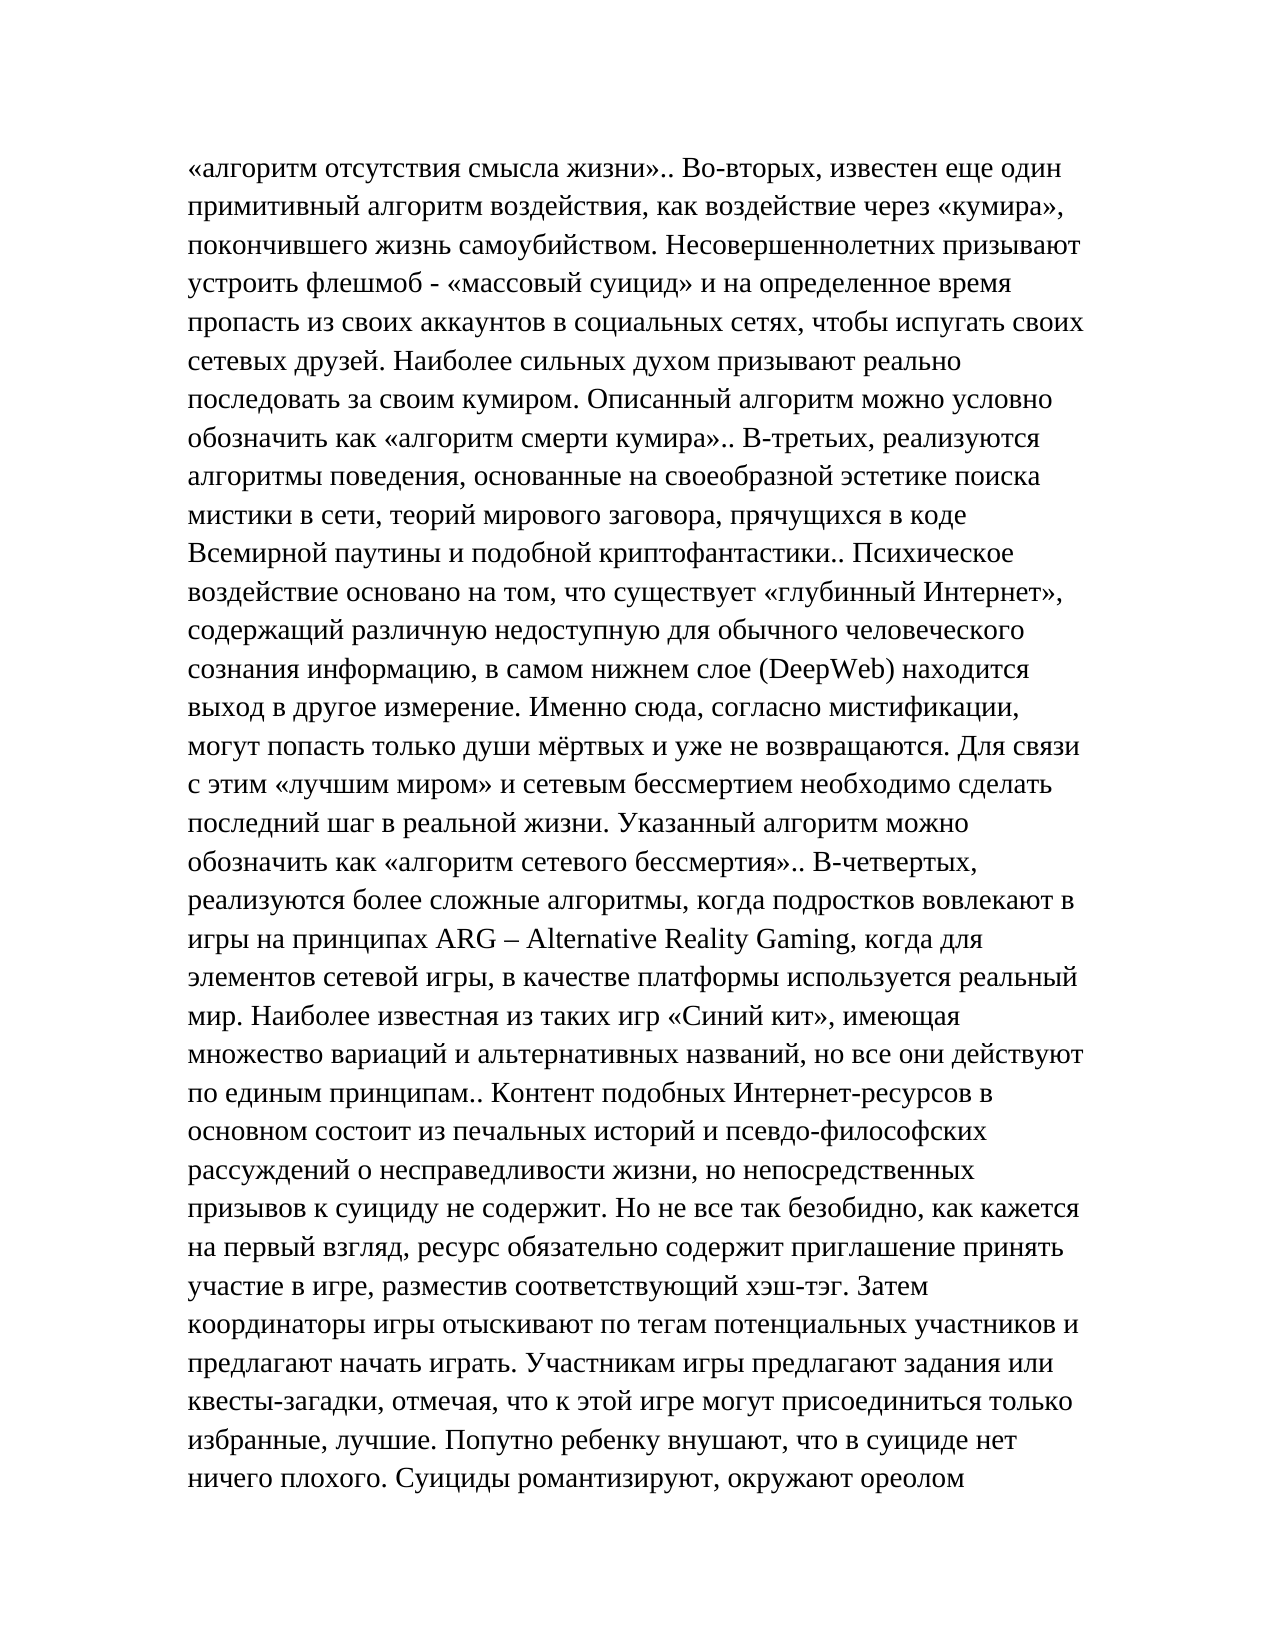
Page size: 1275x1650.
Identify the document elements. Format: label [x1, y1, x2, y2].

text [187, 150, 1087, 1494]
